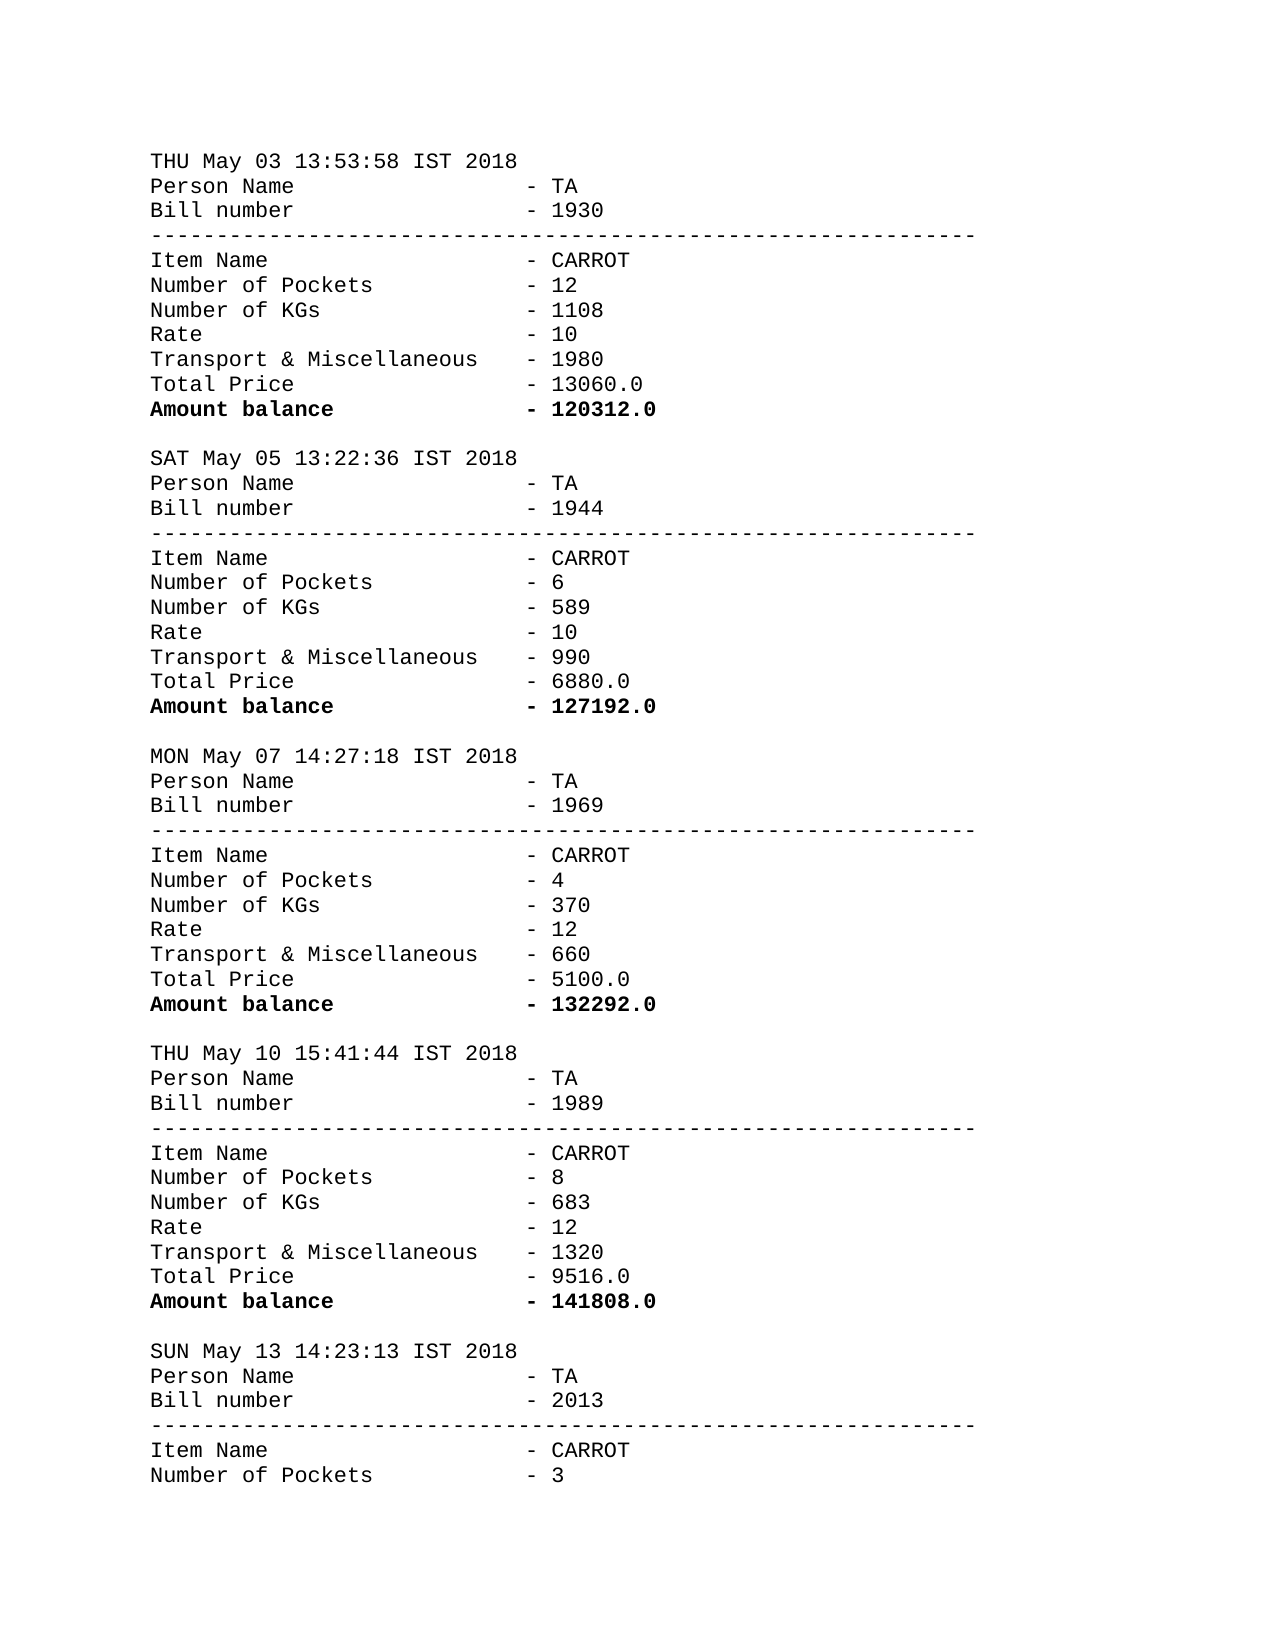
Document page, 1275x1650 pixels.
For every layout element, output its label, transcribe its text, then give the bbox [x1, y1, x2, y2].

text Number of KGs - 589 [150, 596, 1125, 621]
text Person Name - TA [150, 1067, 1125, 1092]
text Item Name - CARROT [150, 844, 1125, 869]
text Total Price - 6880.0 [150, 671, 1125, 695]
text Number of Pockets - 12 [150, 274, 1125, 299]
text --------------------------------------------------------------- [150, 224, 1125, 249]
text Total Price - 5100.0 [150, 968, 1125, 993]
text Rate - 12 [150, 918, 1125, 943]
text --------------------------------------------------------------- [150, 1414, 1125, 1439]
text Amount balance - 120312.0 [150, 398, 1125, 423]
text Amount balance - 132292.0 [150, 993, 1125, 1018]
text Transport & Miscellaneous - 1320 [150, 1241, 1125, 1266]
text Transport & Miscellaneous - 660 [150, 943, 1125, 968]
text --------------------------------------------------------------- [150, 1117, 1125, 1142]
text Rate - 10 [150, 323, 1125, 348]
text Number of Pockets - 8 [150, 1166, 1125, 1191]
text Person Name - TA [150, 472, 1125, 497]
text Total Price - 13060.0 [150, 373, 1125, 398]
text Rate - 12 [150, 1216, 1125, 1241]
text Number of KGs - 683 [150, 1191, 1125, 1216]
text Bill number - 1989 [150, 1092, 1125, 1117]
text MON May 07 14:27:18 IST 2018 [150, 745, 1125, 770]
text Number of Pockets - 3 [150, 1464, 1125, 1489]
text THU May 10 15:41:44 IST 2018 [150, 1042, 1125, 1067]
text Number of Pockets - 4 [150, 869, 1125, 894]
text Bill number - 1969 [150, 794, 1125, 819]
text --------------------------------------------------------------- [150, 819, 1125, 844]
text Rate - 10 [150, 621, 1125, 646]
text Amount balance - 141808.0 [150, 1290, 1125, 1315]
text Item Name - CARROT [150, 1439, 1125, 1464]
text Transport & Miscellaneous - 990 [150, 646, 1125, 671]
text Number of Pockets - 6 [150, 571, 1125, 596]
text SAT May 05 13:22:36 IST 2018 [150, 447, 1125, 472]
text THU May 03 13:53:58 IST 2018 [150, 150, 1125, 175]
text Person Name - TA [150, 1365, 1125, 1389]
text Number of KGs - 1108 [150, 299, 1125, 323]
text SUN May 13 14:23:13 IST 2018 [150, 1340, 1125, 1365]
text Item Name - CARROT [150, 249, 1125, 274]
text Bill number - 2013 [150, 1389, 1125, 1414]
text --------------------------------------------------------------- [150, 522, 1125, 547]
text Amount balance - 127192.0 [150, 695, 1125, 720]
text Item Name - CARROT [150, 1142, 1125, 1166]
text Total Price - 9516.0 [150, 1266, 1125, 1290]
text Transport & Miscellaneous - 1980 [150, 348, 1125, 373]
text Bill number - 1930 [150, 199, 1125, 224]
text Person Name - TA [150, 770, 1125, 794]
text Number of KGs - 370 [150, 894, 1125, 918]
text Person Name - TA [150, 175, 1125, 199]
text Bill number - 1944 [150, 497, 1125, 522]
text Item Name - CARROT [150, 547, 1125, 571]
